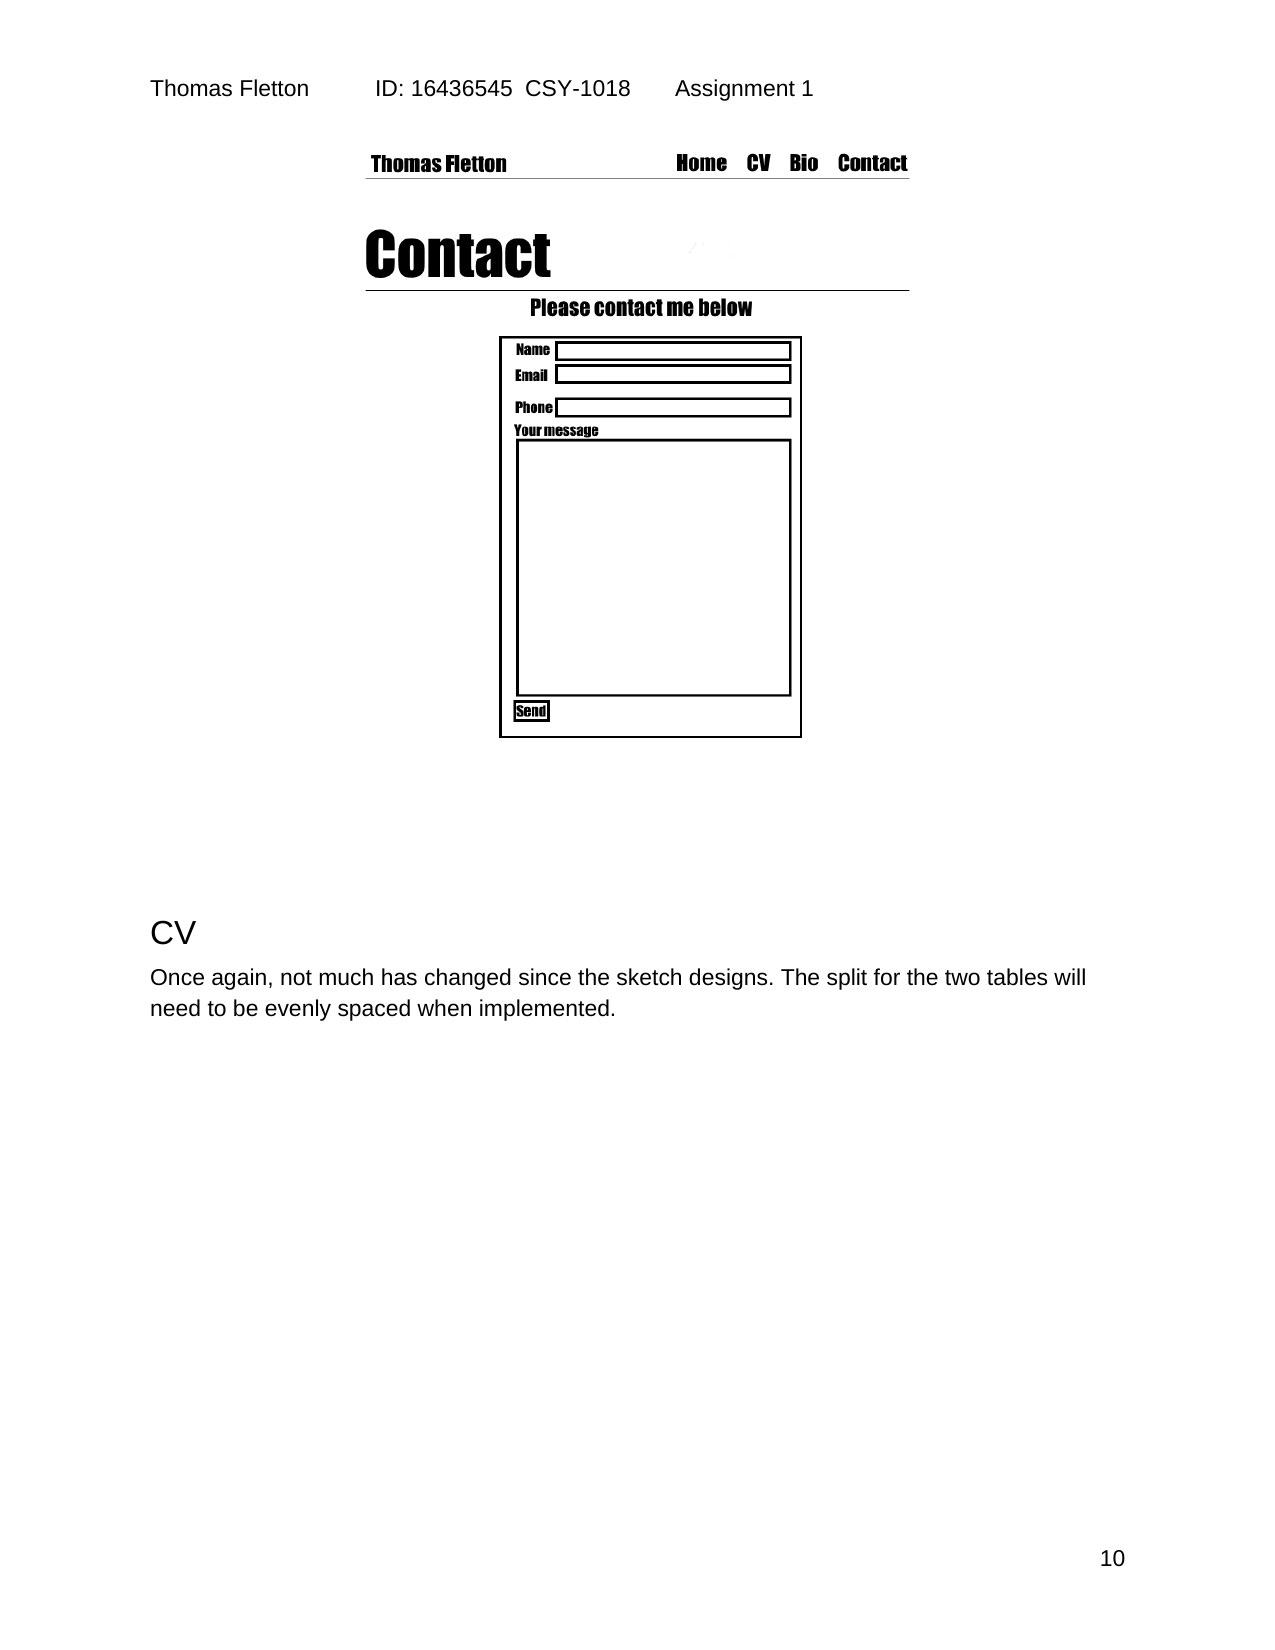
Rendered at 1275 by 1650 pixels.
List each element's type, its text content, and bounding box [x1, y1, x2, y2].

subtitle CV [150, 913, 1125, 952]
text Once again, not much has changed since the sketch designs. The split for the two tables will need to be evenly spaced when implemented. [150, 964, 1125, 1021]
picture [365, 150, 910, 876]
